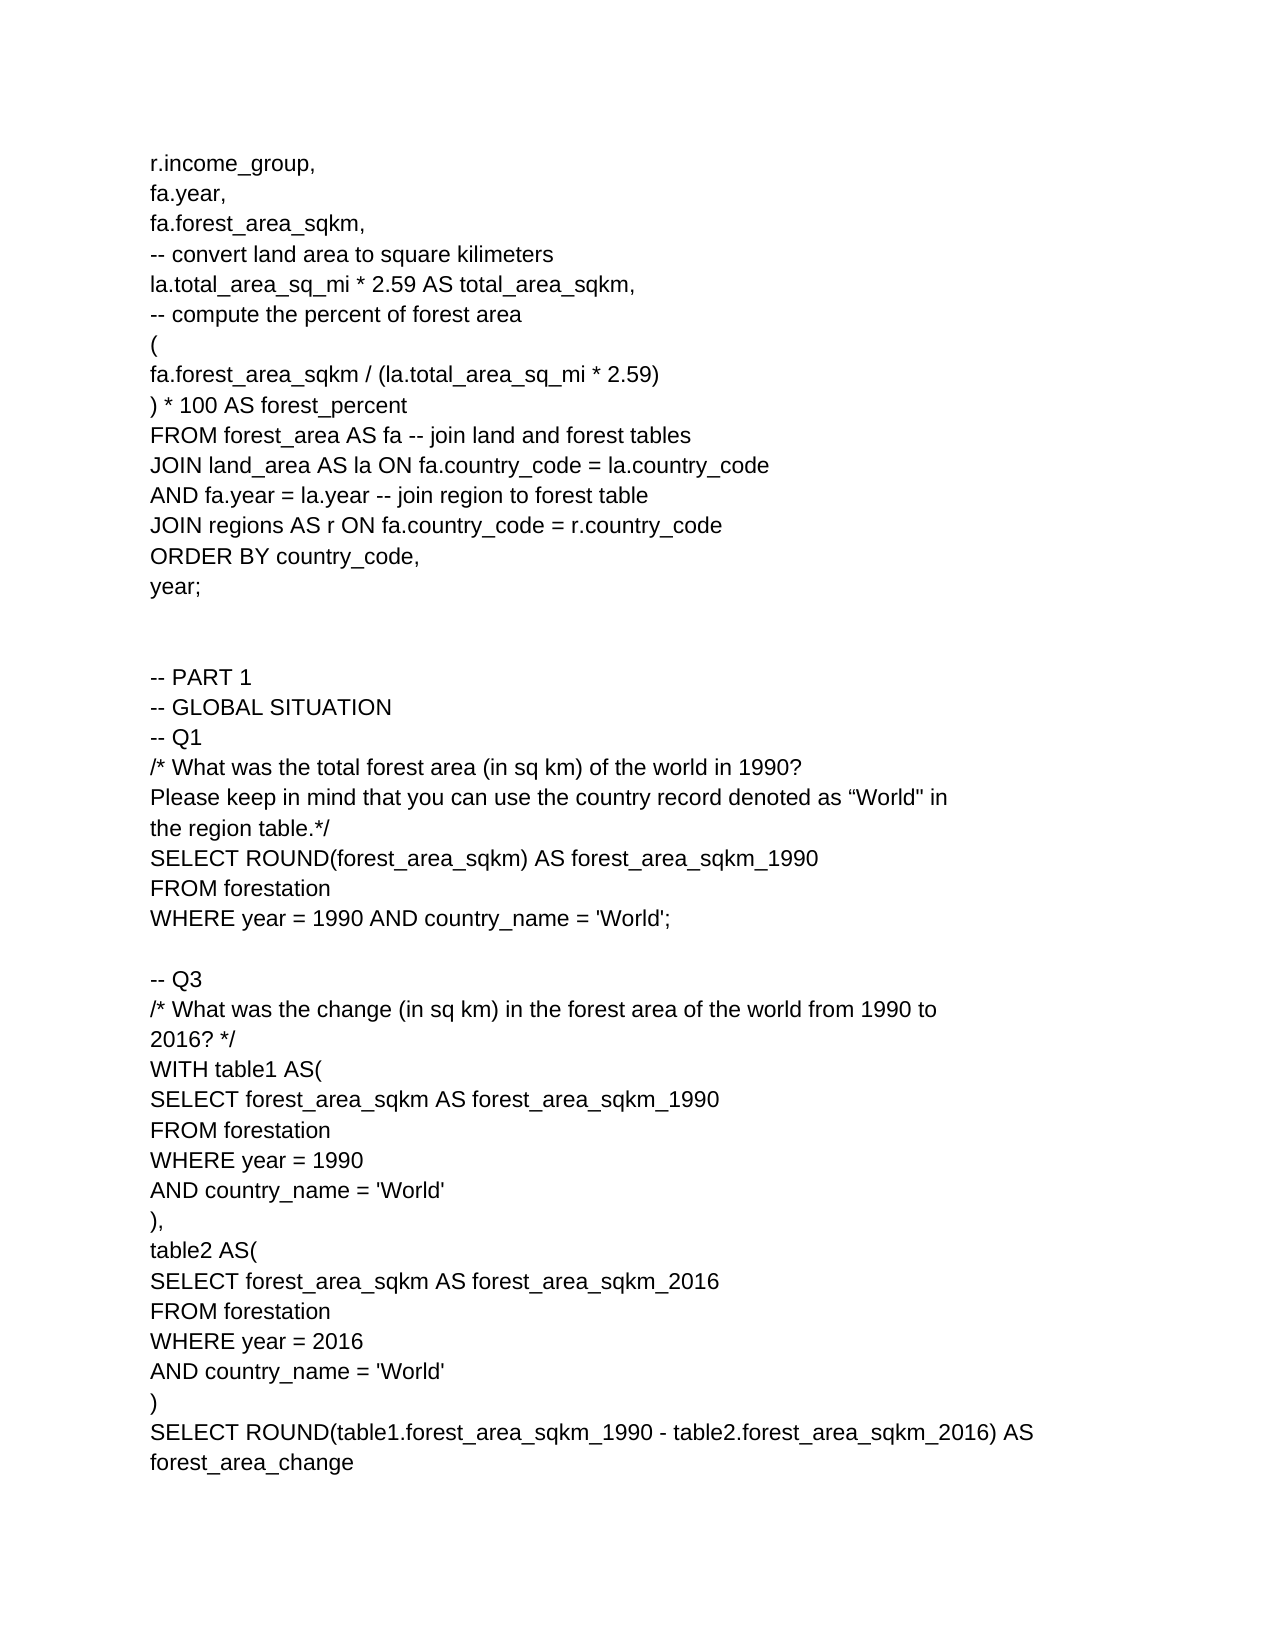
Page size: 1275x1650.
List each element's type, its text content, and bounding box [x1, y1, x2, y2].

text the region table.*/ [150, 814, 1125, 841]
text ) * 100 AS forest_percent [150, 392, 1125, 418]
text FROM forestation [150, 1117, 1125, 1143]
text -- GLOBAL SITUATION [150, 694, 1125, 720]
text fa.forest_area_sqkm / (la.total_area_sq_mi * 2.59) [150, 361, 1125, 388]
text SELECT forest_area_sqkm AS forest_area_sqkm_1990 [150, 1086, 1125, 1113]
text FROM forest_area AS fa -- join land and forest tables [150, 422, 1125, 448]
text -- PART 1 [150, 663, 1125, 690]
text WHERE year = 1990 AND country_name = 'World'; [150, 905, 1125, 932]
text fa.year, [150, 180, 1125, 207]
text ) [150, 1388, 1125, 1415]
text /* What was the change (in sq km) in the forest area of the world from 1990 to [150, 996, 1125, 1022]
text WHERE year = 2016 [150, 1328, 1125, 1354]
text Please keep in mind that you can use the country record denoted as “World" in [150, 784, 1125, 811]
text FROM forestation [150, 875, 1125, 901]
text fa.forest_area_sqkm, [150, 210, 1125, 237]
text ORDER BY country_code, [150, 543, 1125, 569]
text WITH table1 AS( [150, 1056, 1125, 1083]
text 2016? */ [150, 1026, 1125, 1052]
text -- convert land area to square kilimeters [150, 241, 1125, 267]
text AND country_name = 'World' [150, 1177, 1125, 1203]
text SELECT ROUND(table1.forest_area_sqkm_1990 - table2.forest_area_sqkm_2016) AS [150, 1419, 1125, 1445]
text forest_area_change [150, 1449, 1125, 1475]
text -- compute the percent of forest area [150, 301, 1125, 327]
text AND country_name = 'World' [150, 1358, 1125, 1385]
text year; [150, 573, 1125, 599]
text SELECT ROUND(forest_area_sqkm) AS forest_area_sqkm_1990 [150, 845, 1125, 871]
text -- Q1 [150, 724, 1125, 750]
text JOIN regions AS r ON fa.country_code = r.country_code [150, 512, 1125, 539]
text ( [150, 331, 1125, 358]
text la.total_area_sq_mi * 2.59 AS total_area_sqkm, [150, 271, 1125, 297]
text AND fa.year = la.year -- join region to forest table [150, 482, 1125, 509]
text SELECT forest_area_sqkm AS forest_area_sqkm_2016 [150, 1268, 1125, 1294]
text ), [150, 1207, 1125, 1234]
text -- Q3 [150, 966, 1125, 992]
text JOIN land_area AS la ON fa.country_code = la.country_code [150, 452, 1125, 478]
text r.income_group, [150, 150, 1125, 176]
text WHERE year = 1990 [150, 1147, 1125, 1173]
text table2 AS( [150, 1237, 1125, 1264]
text /* What was the total forest area (in sq km) of the world in 1990? [150, 754, 1125, 781]
text FROM forestation [150, 1298, 1125, 1324]
